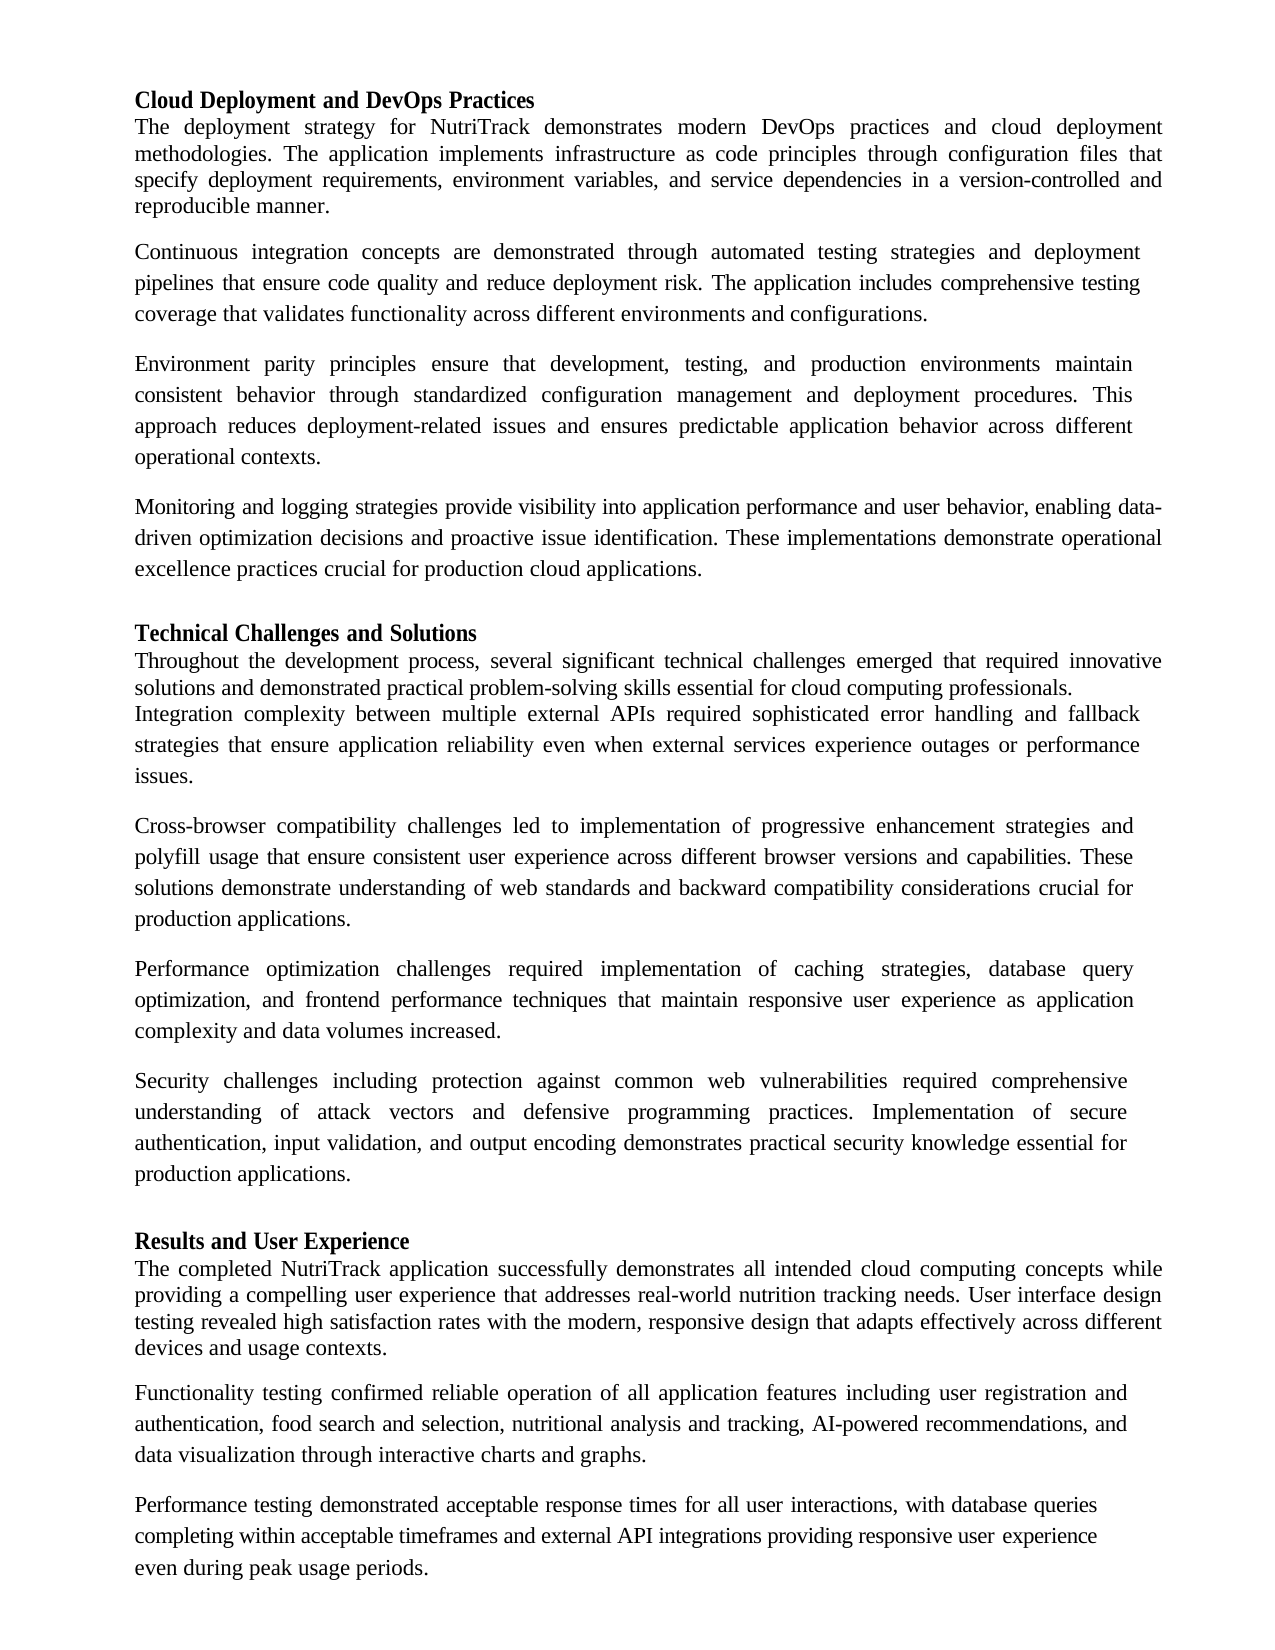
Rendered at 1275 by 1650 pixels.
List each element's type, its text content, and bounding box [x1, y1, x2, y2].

subtitle Cloud Deployment and DevOps Practices [134, 85, 1162, 113]
text Security challenges including protection against common web vulnerabilities required comprehensive understanding of attack vectors and defensive programming practices. Implementation of secure authentication, input validation, and output encoding demonstrates practical security knowledge essential for production applications. [134, 1067, 1128, 1187]
subtitle Results and User Experience [134, 1226, 1162, 1255]
text Cross-browser compatibility challenges led to implementation of progressive enhancement strategies and polyfill usage that ensure consistent user experience across different browser versions and capabilities. These solutions demonstrate understanding of web standards and backward compatibility considerations crucial for production applications. [134, 812, 1134, 932]
subtitle The deployment strategy for NutriTrack demonstrates modern DevOps practices and cloud deployment methodologies. The application implements infrastructure as code principles through configuration files that specify deployment requirements, environment variables, and service dependencies in a version-controlled and reproducible manner. [134, 113, 1162, 219]
text Performance optimization challenges required implementation of caching strategies, database query optimization, and frontend performance techniques that maintain responsive user experience as application complexity and data volumes increased. [134, 955, 1134, 1044]
text Monitoring and logging strategies provide visibility into application performance and user behavior, enabling data- driven optimization decisions and proactive issue identification. These implementations demonstrate operational excellence practices crucial for production cloud applications. [134, 493, 1162, 581]
subtitle The completed NutriTrack application successfully demonstrates all intended cloud computing concepts while providing a compelling user experience that addresses real-world nutrition tracking needs. User interface design testing revealed high satisfaction rates with the modern, responsive design that adapts effectively across different devices and usage contexts. [134, 1255, 1162, 1360]
text Performance testing demonstrated acceptable response times for all user interactions, with database queries completing within acceptable timeframes and external API integrations providing responsive user experience even during peak usage periods. [134, 1492, 1097, 1580]
subtitle Technical Challenges and Solutions [134, 618, 1162, 647]
text Functionality testing confirmed reliable operation of all application features including user registration and authentication, food search and selection, nutritional analysis and tracking, AI-powered recommendations, and data visualization through interactive charts and graphs. [134, 1379, 1128, 1468]
text Environment parity principles ensure that development, testing, and production environments maintain consistent behavior through standardized configuration management and deployment procedures. This approach reduces deployment-related issues and ensures predictable application behavior across different operational contexts. [134, 350, 1133, 469]
text Integration complexity between multiple external APIs required sophisticated error handling and fallback strategies that ensure application reliability even when external services experience outages or performance issues. [134, 700, 1141, 788]
text Continuous integration concepts are demonstrated through automated testing strategies and deployment pipelines that ensure code quality and reduce deployment risk. The application includes comprehensive testing coverage that validates functionality across different environments and configurations. [134, 238, 1141, 326]
subtitle Throughout the development process, several significant technical challenges emerged that required innovative solutions and demonstrated practical problem-solving skills essential for cloud computing professionals. [134, 647, 1162, 700]
